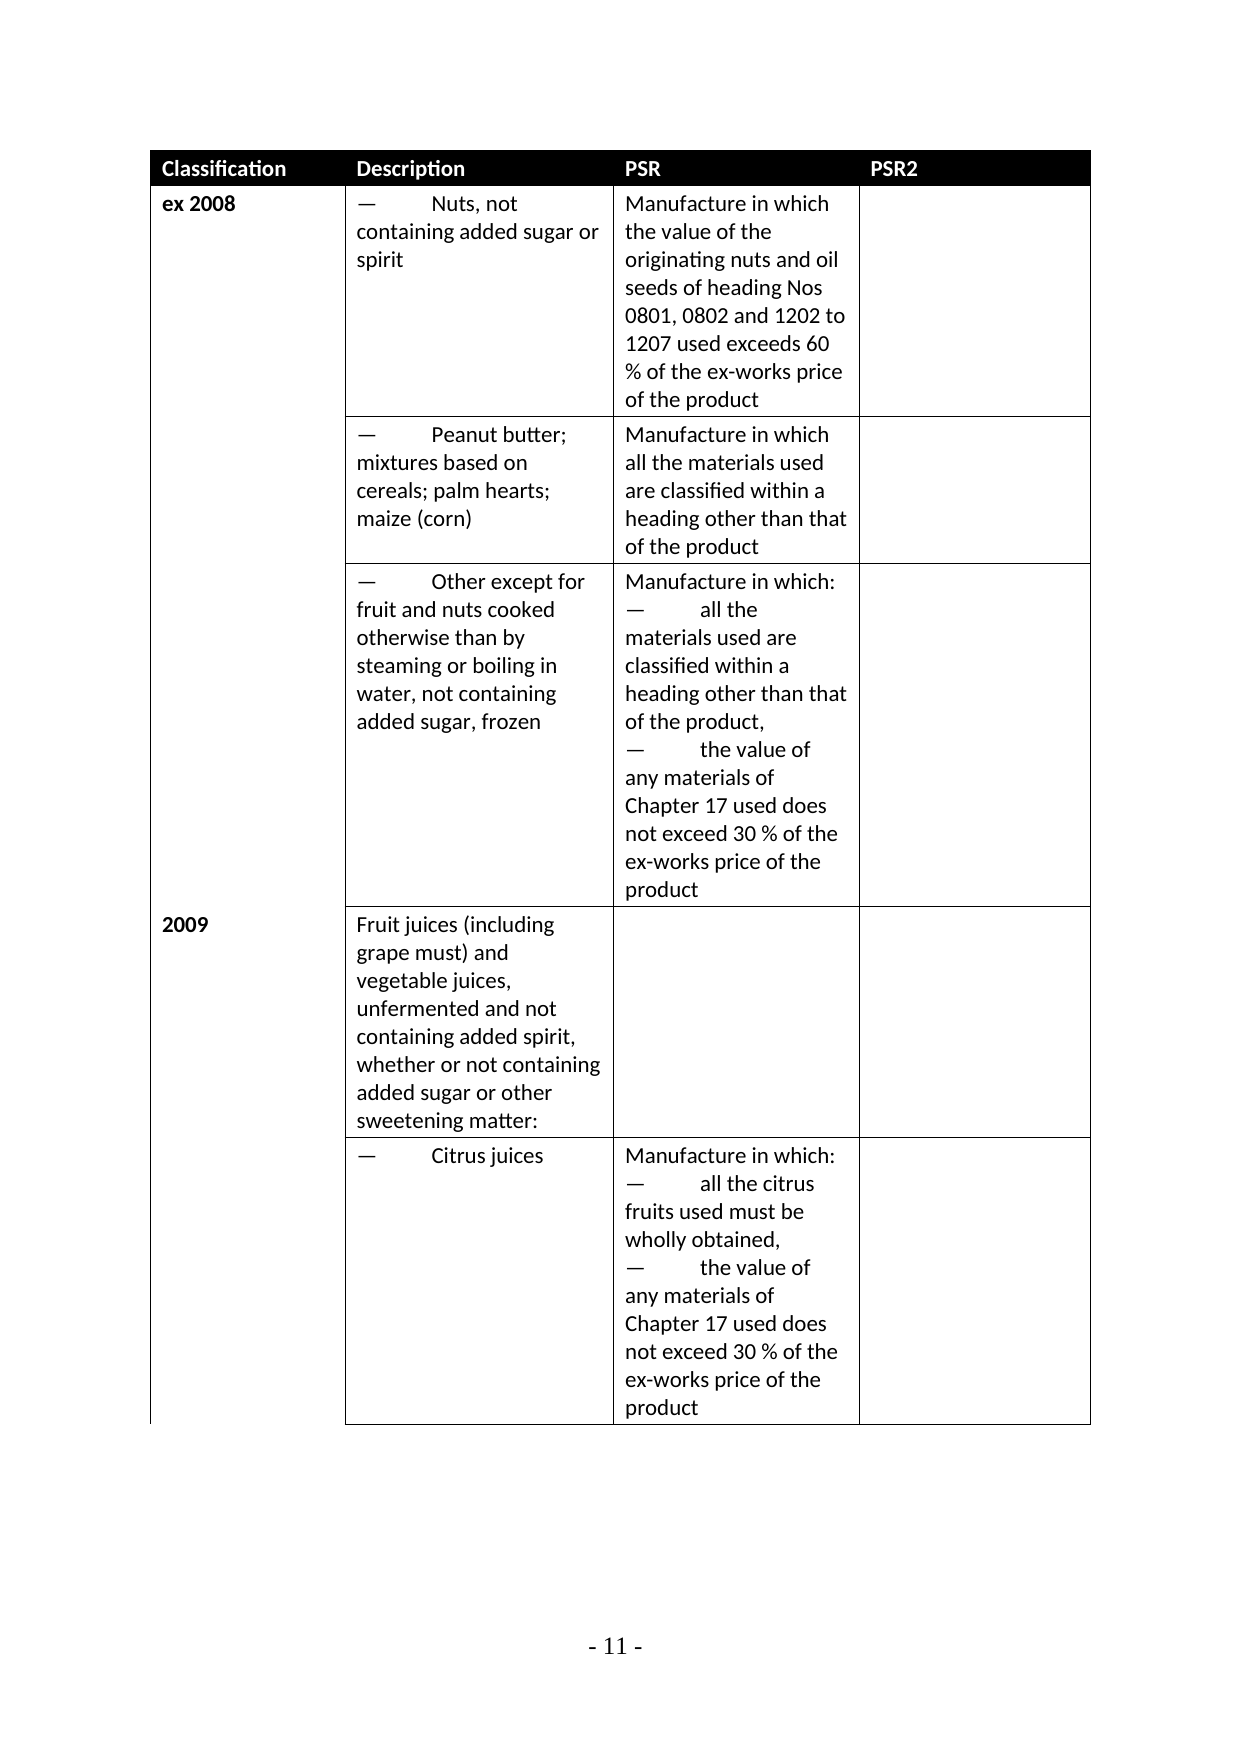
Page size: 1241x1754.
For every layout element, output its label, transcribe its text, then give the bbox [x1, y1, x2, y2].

table_cell 2009 [151, 906, 345, 1424]
table_cell [614, 907, 859, 1137]
table_cell — Citrus juices [346, 1138, 613, 1424]
table_cell [860, 186, 1090, 416]
table_cell Manufacture in which all the materials used are classified within a heading other than that of the product [614, 417, 859, 563]
table_cell — Peanut butter; mixtures based on cereals; palm hearts; maize (corn) [346, 417, 613, 563]
table_header Description [346, 151, 613, 185]
table_cell — Nuts, not containing added sugar or spirit [346, 186, 613, 416]
table_cell ex 2008 [151, 186, 345, 906]
table_cell Manufacture in which: — all the materials used are classified within a heading other than that of the product, — the value of any materials of Chapter 17 used does not exceed 30 % of the ex-works price of the product [614, 564, 859, 906]
table_cell [860, 564, 1090, 906]
table_cell [860, 907, 1090, 1137]
table_header Classification [151, 151, 345, 185]
table_cell Manufacture in which: — all the citrus fruits used must be wholly obtained, — the value of any materials of Chapter 17 used does not exceed 30 % of the ex-works price of the product [614, 1138, 859, 1424]
table_cell Manufacture in which the value of the originating nuts and oil seeds of heading Nos 0801, 0802 and 1202 to 1207 used exceeds 60 % of the ex-works price of the product [614, 186, 859, 416]
table_header PSR [614, 151, 859, 185]
table_cell — Other except for fruit and nuts cooked otherwise than by steaming or boiling in water, not containing added sugar, frozen [346, 564, 613, 906]
table_cell Fruit juices (including grape must) and vegetable juices, unfermented and not containing added spirit, whether or not containing added sugar or other sweetening matter: [346, 907, 613, 1137]
table_header PSR2 [860, 151, 1090, 185]
table_cell [860, 1138, 1090, 1424]
table_cell [860, 417, 1090, 563]
